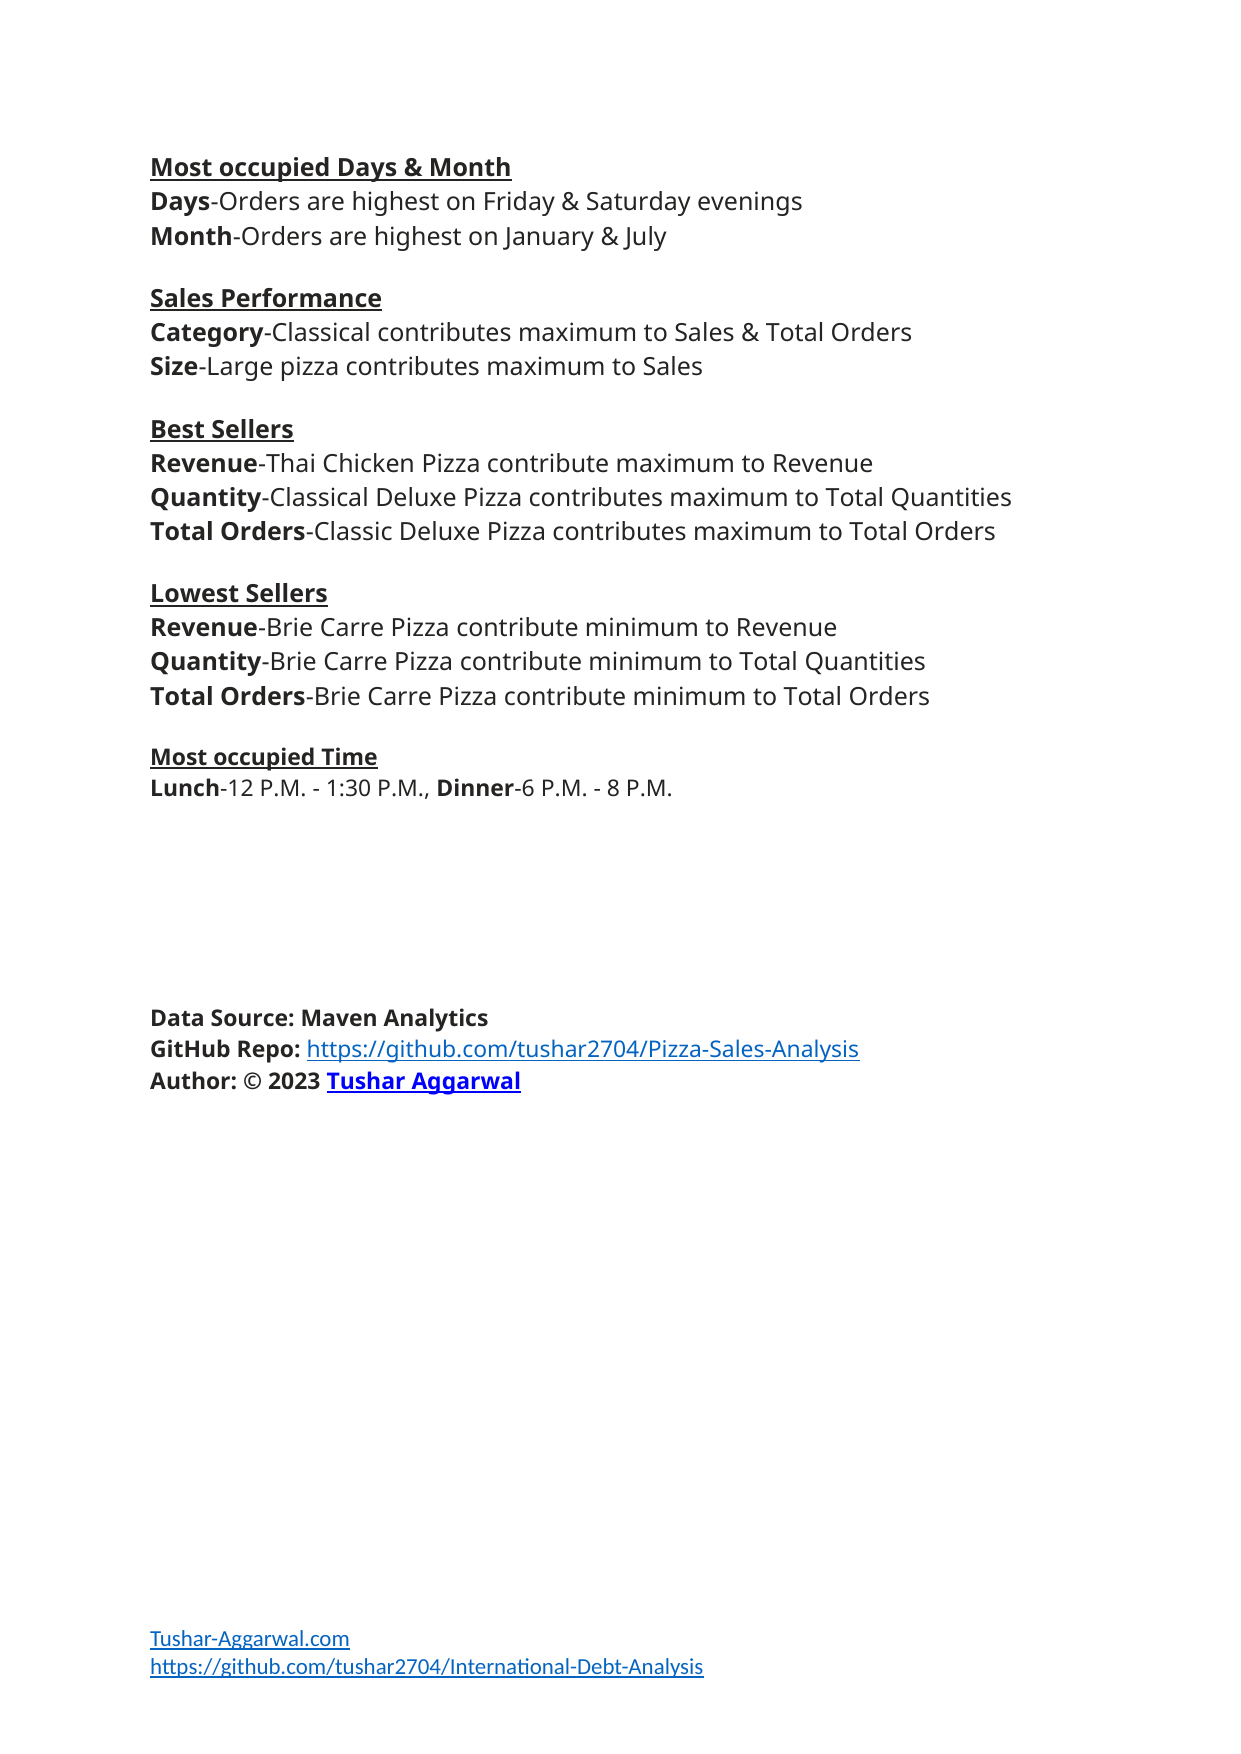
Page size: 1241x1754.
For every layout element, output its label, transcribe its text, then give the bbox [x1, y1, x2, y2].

text Lunch-12 P.M. - 1:30 P.M., Dinner-6 P.M. - 8 P.M. [150, 772, 1090, 803]
text Most occupied Days & Month [150, 150, 1090, 184]
text Revenue-Thai Chicken Pizza contribute maximum to Revenue [150, 445, 1090, 479]
text Total Orders-Classic Deluxe Pizza contributes maximum to Total Orders [150, 513, 1090, 547]
text Month-Orders are highest on January & July [150, 218, 1090, 252]
text Category-Classical contributes maximum to Sales & Total Orders [150, 315, 1090, 349]
text Sales Performance [150, 281, 1090, 315]
text Most occupied Time [150, 741, 1090, 772]
text Quantity-Brie Carre Pizza contribute minimum to Total Quantities [150, 644, 1090, 678]
text Quantity-Classical Deluxe Pizza contributes maximum to Total Quantities [150, 479, 1090, 513]
text GitHub Repo: https://github.com/tushar2704/Pizza-Sales-Analysis [150, 1033, 1090, 1065]
text Revenue-Brie Carre Pizza contribute minimum to Revenue [150, 610, 1090, 644]
text Size-Large pizza contributes maximum to Sales [150, 349, 1090, 383]
text Best Sellers [150, 411, 1090, 445]
text Lowest Sellers [150, 576, 1090, 610]
text Author: © 2023 Tushar Aggarwal [150, 1065, 1090, 1096]
text Total Orders-Brie Carre Pizza contribute minimum to Total Orders [150, 678, 1090, 712]
text Data Source: Maven Analytics [150, 1002, 1090, 1033]
text Days-Orders are highest on Friday & Saturday evenings [150, 184, 1090, 218]
